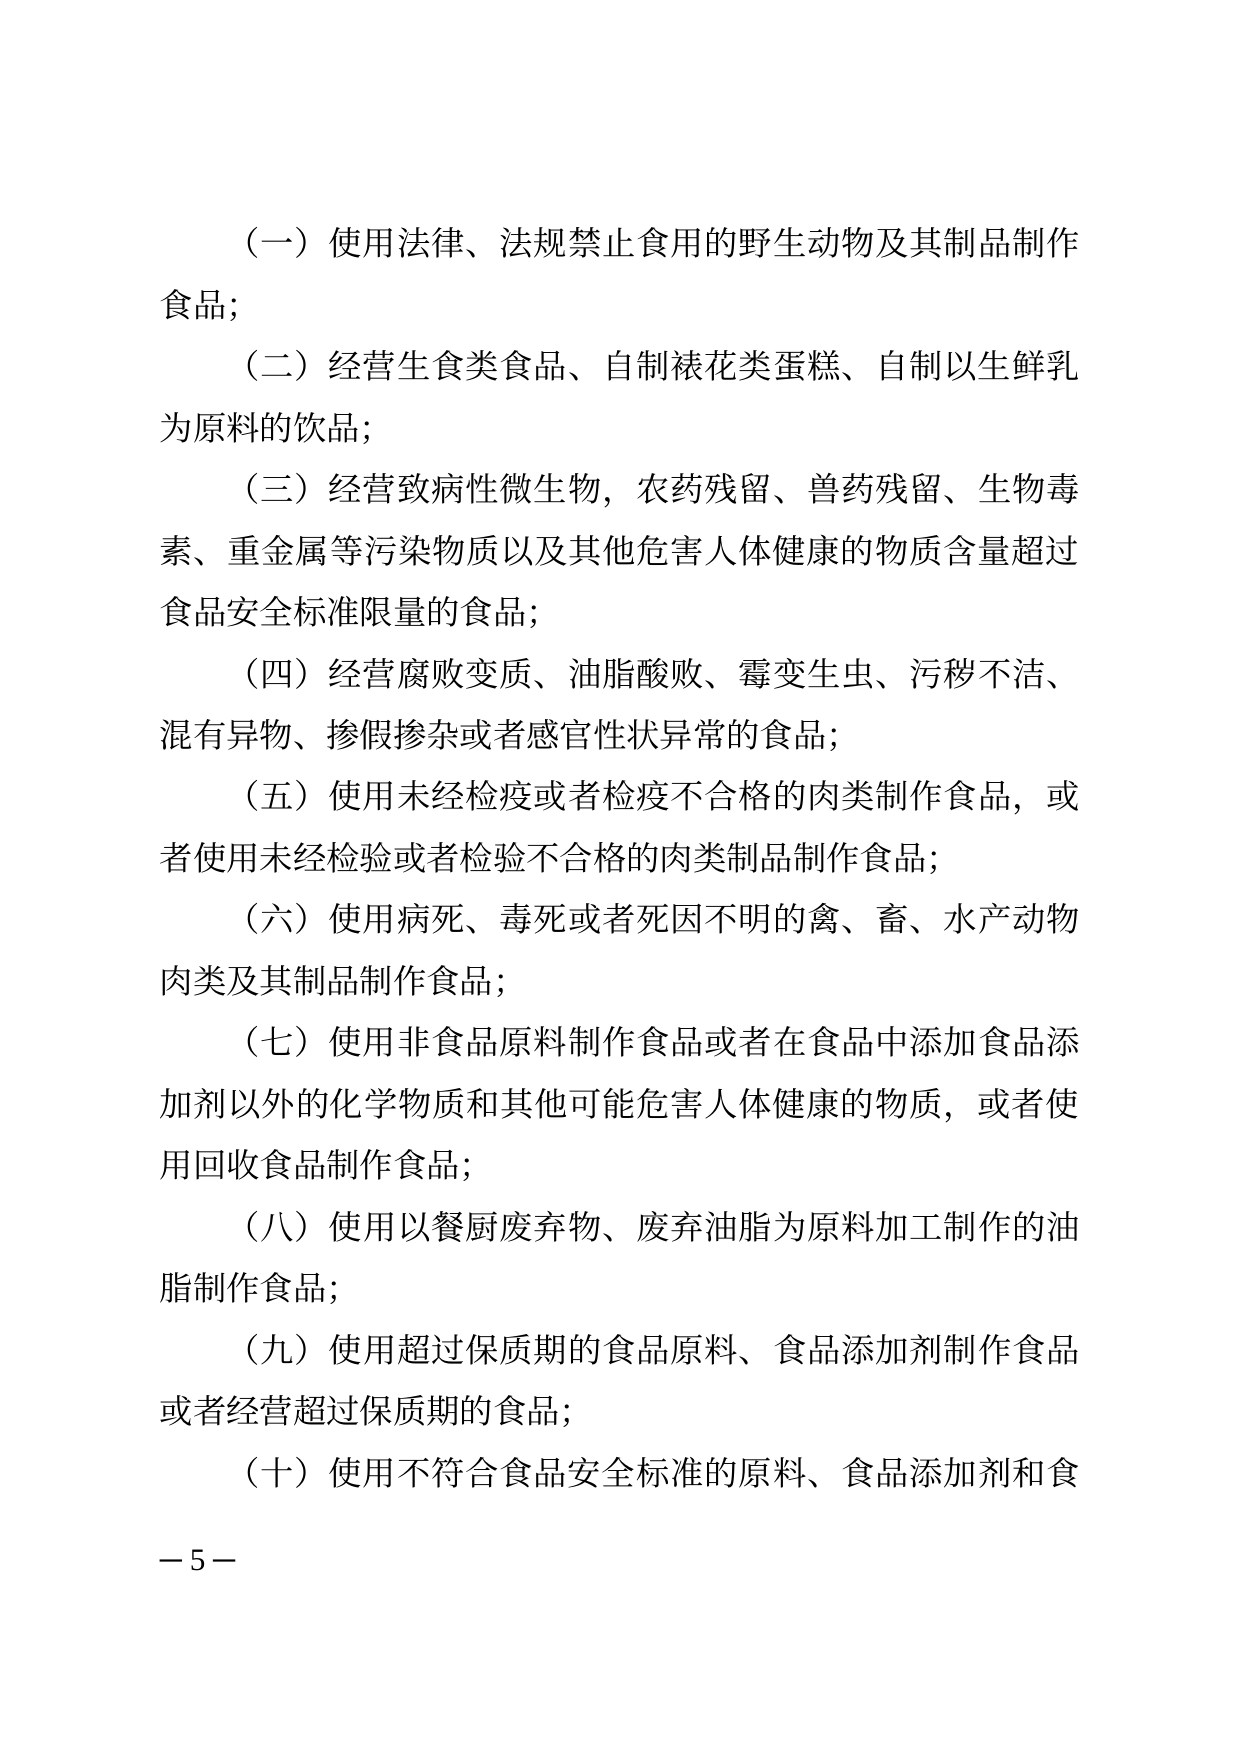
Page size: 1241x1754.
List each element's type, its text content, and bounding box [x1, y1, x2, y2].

text （九）使用超过保质期的食品原料、食品添加剂制作食品，或者经营超过保质期的食品； [159, 1313, 1081, 1436]
text （六）使用病死、毒死或者死因不明的禽、畜、水产动物肉类及其制品制作食品； [159, 883, 1081, 1006]
text （二）经营生食类食品、自制裱花类蛋糕、自制以生鲜乳为原料的饮品； [159, 329, 1081, 452]
text （四）经营腐败变质、油脂酸败、霉变生虫、污秽不洁、混有异物、掺假掺杂或者感官性状异常的食品； [159, 637, 1081, 760]
text （八）使用以餐厨废弃物、废弃油脂为原料加工制作的油脂制作食品； [159, 1190, 1081, 1313]
text （五）使用未经检疫或者检疫不合格的肉类制作食品，或者使用未经检验或者检验不合格的肉类制品制作食品； [159, 760, 1081, 883]
text （一）使用法律、法规禁止食用的野生动物及其制品制作食品； [159, 207, 1081, 329]
text （三）经营致病性微生物，农药残留、兽药残留、生物毒素、重金属等污染物质以及其他危害人体健康的物质含量超过食品安全标准限量的食品； [159, 452, 1081, 637]
text （七）使用非食品原料制作食品或者在食品中添加食品添加剂以外的化学物质和其他可能危害人体健康的物质，或者使用回收食品制作食品； [159, 1006, 1081, 1190]
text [159, 1436, 1081, 1497]
